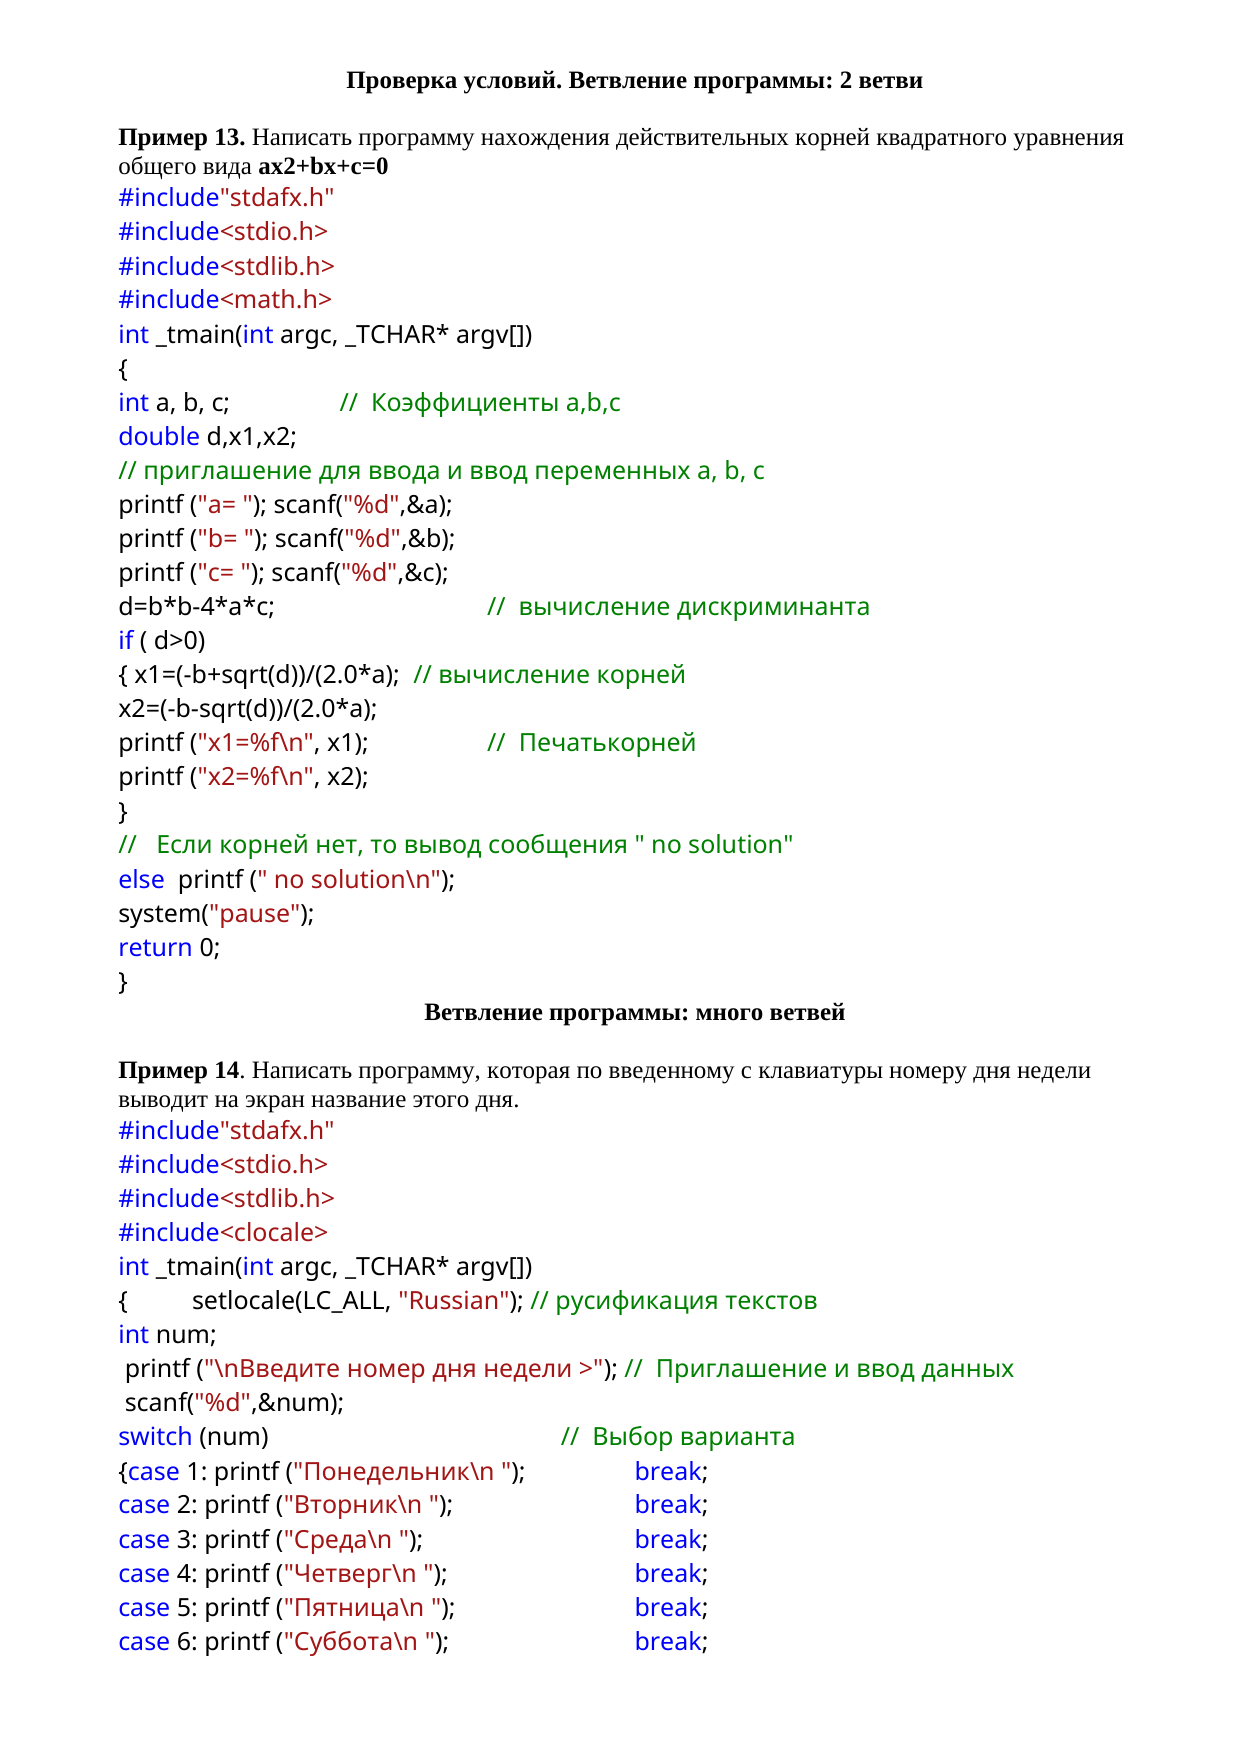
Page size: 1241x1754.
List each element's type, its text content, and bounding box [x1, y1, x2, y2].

text int num; [118, 1317, 1152, 1351]
text #include"stdafx.h" [118, 1112, 1152, 1147]
text #include<math.h> [118, 282, 1152, 316]
text Ветвление программы: много ветвей [118, 997, 1152, 1026]
text case 3: printf ("Среда\n "); break; [118, 1521, 1152, 1555]
text d=b*b-4*a*c; // вычисление дискриминанта [118, 589, 1152, 623]
text printf ("x2=%f\n", x2); [118, 759, 1152, 793]
text { [118, 350, 1152, 384]
text {case 1: printf ("Понедельник\n "); break; [118, 1453, 1152, 1487]
text #include<stdlib.h> [118, 248, 1152, 282]
text printf ("a= "); scanf("%d",&a); [118, 487, 1152, 521]
text x2=(-b-sqrt(d))/(2.0*a); [118, 691, 1152, 725]
text case 2: printf ("Вторник\n "); break; [118, 1487, 1152, 1521]
text double d,x1,x2; [118, 418, 1152, 452]
text Пример 13. Написать программу нахождения действительных корней квадратного уравнения общего вида аx2+bx+c=0 [118, 122, 1152, 180]
text case 5: printf ("Пятница\n "); break; [118, 1589, 1152, 1623]
text Пример 14. Написать программу, которая по введенному с клавиатуры номеру дня недели выводит на экран название этого дня. [118, 1055, 1152, 1112]
text switch (num) // Выбор варианта [118, 1419, 1152, 1453]
text #include"stdafx.h" [118, 180, 1152, 214]
text { x1=(-b+sqrt(d))/(2.0*a); // вычисление корней [118, 657, 1152, 691]
text Проверка условий. Ветвление программы: 2 ветви [118, 65, 1152, 94]
text printf ("\nВведите номер дня недели >"); // Приглашение и ввод данных [118, 1351, 1152, 1385]
text case 6: printf ("Суббота\n "); break; [118, 1623, 1152, 1657]
text int _tmain(int argc, _TCHAR* argv[]) [118, 316, 1152, 350]
text #include<clocale> [118, 1215, 1152, 1249]
text } [118, 963, 1152, 997]
text // Если корней нет, то вывод сообщения " no solution" [118, 827, 1152, 861]
text printf ("x1=%f\n", x1); // Печатькорней [118, 725, 1152, 759]
text system("pause"); [118, 895, 1152, 929]
text // приглашение для ввода и ввод переменных a, b, c [118, 452, 1152, 487]
text int _tmain(int argc, _TCHAR* argv[]) [118, 1249, 1152, 1283]
text return 0; [118, 929, 1152, 963]
text #include<stdio.h> [118, 1147, 1152, 1181]
text #include<stdlib.h> [118, 1181, 1152, 1215]
text else printf (" no solution\n"); [118, 861, 1152, 895]
text #include<stdio.h> [118, 214, 1152, 248]
text printf ("b= "); scanf("%d",&b); [118, 521, 1152, 555]
text printf ("c= "); scanf("%d",&c); [118, 555, 1152, 589]
text int a, b, c; // Коэффициенты а,b,c [118, 384, 1152, 418]
text case 4: printf ("Четверг\n "); break; [118, 1555, 1152, 1589]
text scanf("%d",&num); [118, 1385, 1152, 1419]
text { setlocale(LC_ALL, "Russian"); // русификация текстов [118, 1283, 1152, 1317]
text if ( d>0) [118, 623, 1152, 657]
text } [118, 793, 1152, 827]
